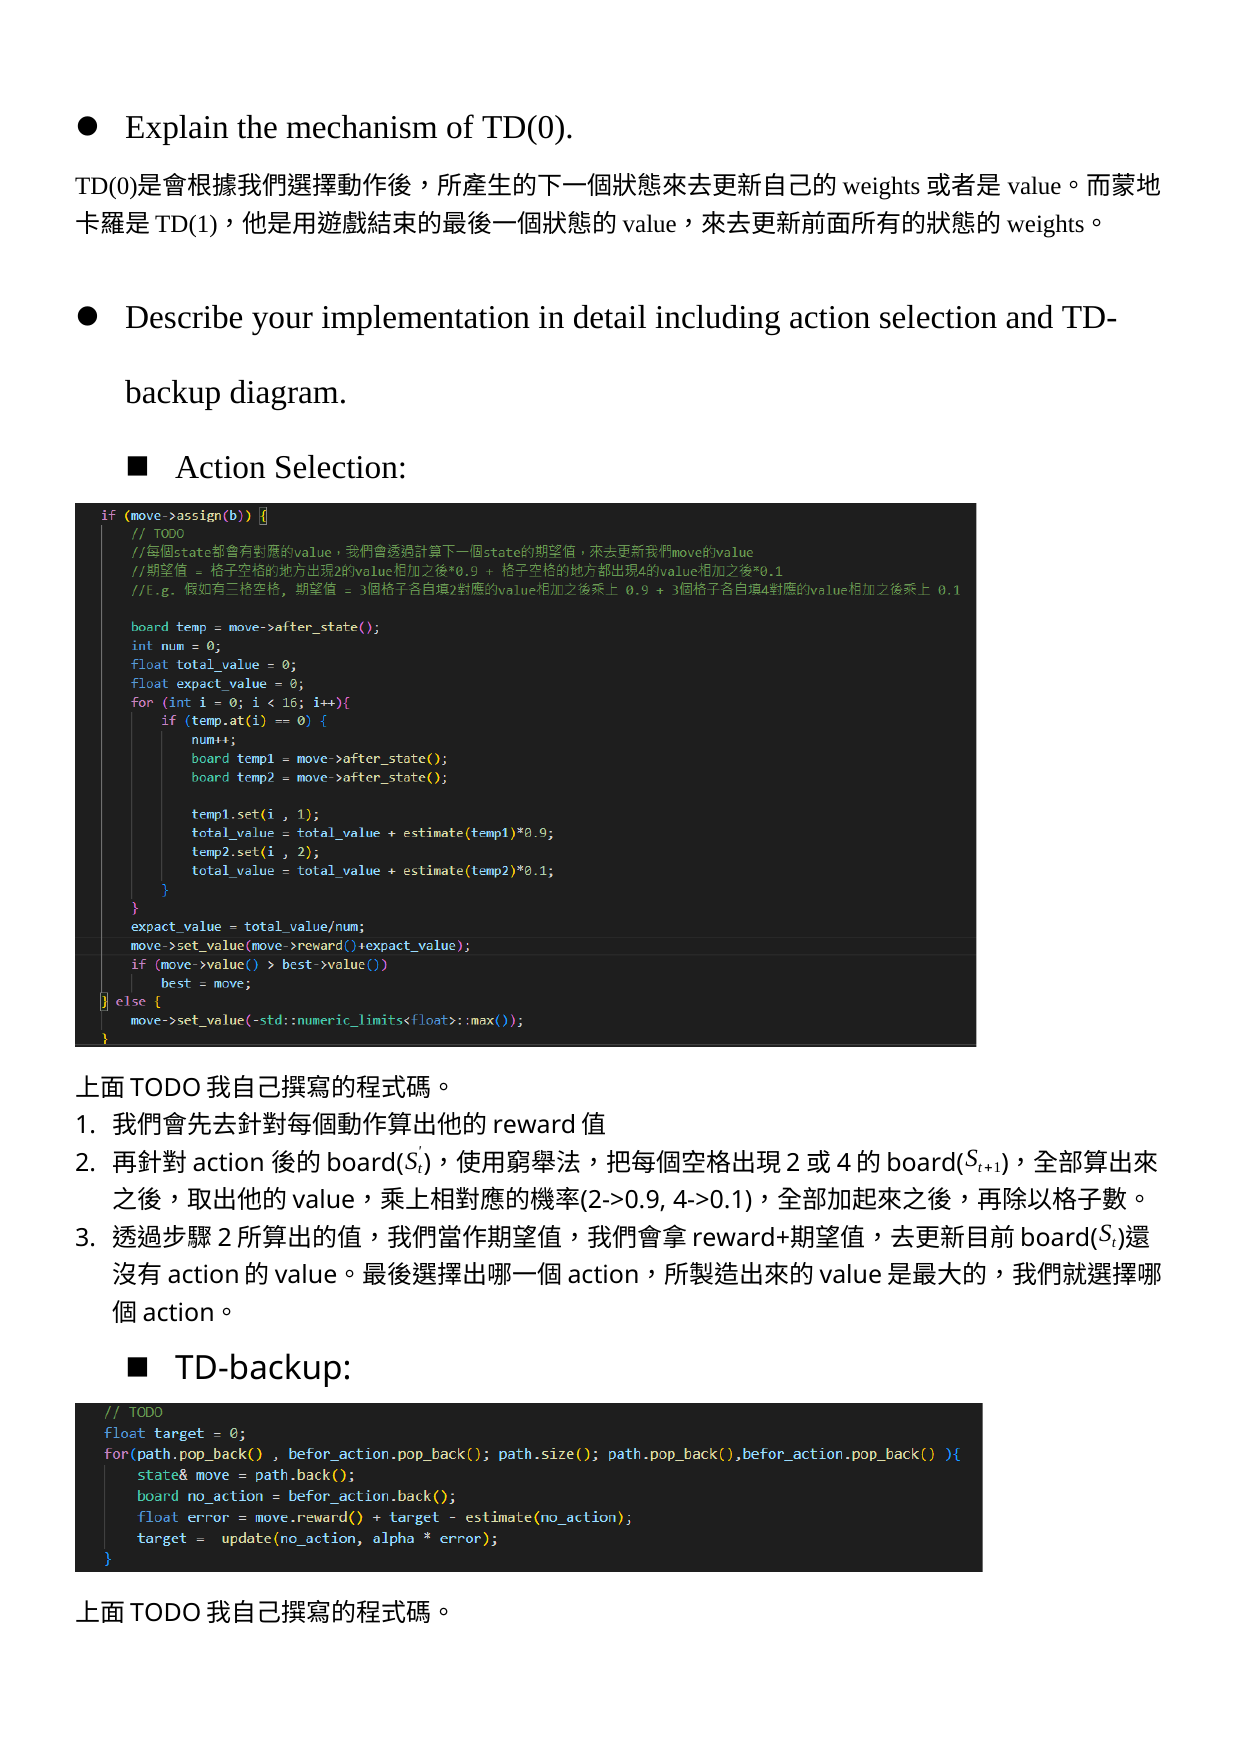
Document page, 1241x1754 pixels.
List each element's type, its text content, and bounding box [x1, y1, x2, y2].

picture [75, 1403, 983, 1572]
list 透過步驟2所算出的值，我們當作期望值，我們會拿reward+期望值，去更新目前board()還沒有action的value。最後選擇出哪一個action，所製造出來的value是最大的，我們就選擇哪個action。 [75, 1216, 1165, 1329]
list 再針對action 後的board()，使用窮舉法，把每個空格出現2 或4的board()，全部算出來之後，取出他的value，乘上相對應的機率(2->0.9, 4->0.1)，全部加起來之後，再除以格子數。 [75, 1141, 1165, 1216]
text TD(0)是會根據我們選擇動作後，所產生的下一個狀態來去更新自己的weights 或者是 value。而蒙地卡羅是TD(1)，他是用遊戲結束的最後一個狀態的value，來去更新前面所有的狀態的weights。 [75, 165, 1165, 240]
list Explain the mechanism of TD(0). [75, 89, 1165, 164]
list 我們會先去針對每個動作算出他的reward值 [75, 1104, 1165, 1141]
text 上面TODO我自己撰寫的程式碼。 [75, 1066, 1165, 1104]
picture [75, 503, 977, 1047]
list Describe your implementation in detail including action selection and TD-backup diagram. [75, 279, 1165, 429]
text 上面TODO我自己撰寫的程式碼。 [75, 1591, 1165, 1629]
list TD-backup: [125, 1329, 1165, 1404]
list Action Selection: [125, 429, 1165, 504]
